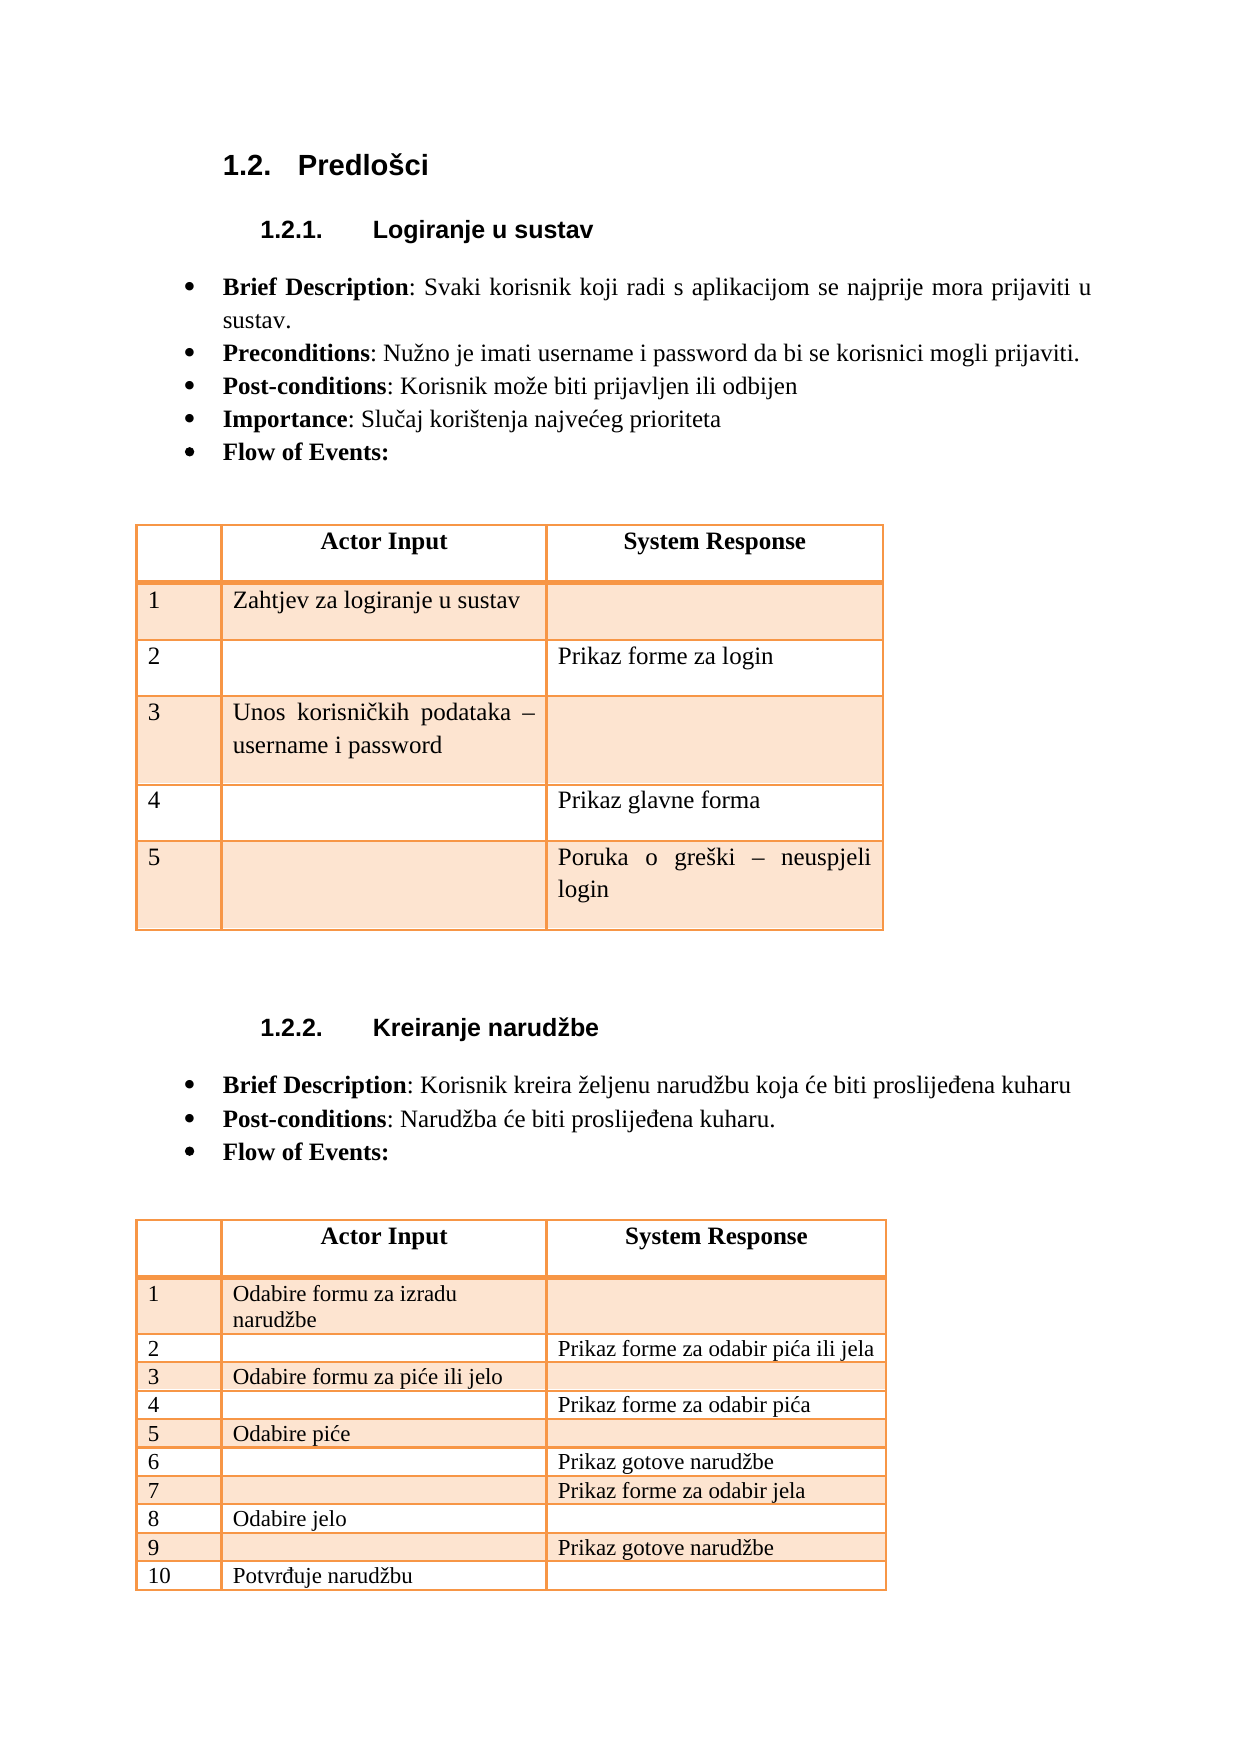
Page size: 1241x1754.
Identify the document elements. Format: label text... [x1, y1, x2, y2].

table_cell [223, 842, 545, 928]
table_cell Prikaz forme za odabir pića ili jela [548, 1335, 885, 1361]
table_cell Potvrđuje narudžbu [223, 1562, 545, 1588]
table_cell Prikaz gotove narudžbe [548, 1449, 885, 1475]
table_header System Response [548, 526, 882, 580]
table_cell 8 [138, 1505, 220, 1532]
list Logiranje u sustav [260, 215, 1093, 243]
table_cell [223, 1449, 545, 1475]
table_cell 9 [138, 1534, 220, 1560]
list Predlošci [223, 148, 1093, 181]
table_cell 3 [138, 1363, 220, 1389]
table_cell 5 [138, 1420, 220, 1446]
list Flow of Events: [185, 437, 1093, 466]
table_cell [223, 1477, 545, 1503]
list Kreiranje narudžbe [260, 1013, 1093, 1042]
table_header Actor Input [223, 1221, 545, 1275]
table_cell [548, 1420, 885, 1446]
table_cell Prikaz forme za odabir pića [548, 1392, 885, 1418]
table_cell Prikaz forme za login [548, 641, 882, 694]
list Preconditions: Nužno je imati username i password da bi se korisnici mogli prijaviti. [185, 338, 1093, 367]
table_cell 1 [138, 585, 220, 639]
table_cell 6 [138, 1449, 220, 1475]
table_cell [223, 1392, 545, 1418]
table_cell 10 [138, 1562, 220, 1588]
table_cell [548, 697, 882, 783]
table_cell [223, 641, 545, 694]
table_cell Odabire formu za piće ili jelo [223, 1363, 545, 1389]
table_cell Odabire formu za izradu narudžbe [223, 1280, 545, 1333]
table_cell Prikaz forme za odabir jela [548, 1477, 885, 1503]
table_cell Poruka o greški – neuspjeli login [548, 842, 882, 928]
table_cell [548, 1505, 885, 1532]
table_cell Odabire piće [223, 1420, 545, 1446]
table_cell 4 [138, 1392, 220, 1418]
table_cell [548, 1562, 885, 1588]
table_cell [223, 1335, 545, 1361]
table_header [138, 1221, 220, 1275]
table_cell [548, 1363, 885, 1389]
table_cell Prikaz gotove narudžbe [548, 1534, 885, 1560]
table_cell [223, 1534, 545, 1560]
table_cell 3 [138, 697, 220, 783]
table_header [138, 526, 220, 580]
list Brief Description: Svaki korisnik koji radi s aplikacijom se najprije mora prijaviti u sustav. [185, 272, 1093, 334]
list Flow of Events: [185, 1137, 1093, 1165]
table_cell 7 [138, 1477, 220, 1503]
table_header System Response [548, 1221, 885, 1275]
table_cell 4 [138, 786, 220, 839]
list Importance: Slučaj korištenja najvećeg prioriteta [185, 404, 1093, 433]
table_cell 2 [138, 1335, 220, 1361]
table_cell [548, 585, 882, 639]
list Post-conditions: Korisnik može biti prijavljen ili odbijen [185, 371, 1093, 400]
table_cell Unos korisničkih podataka – username i password [223, 697, 545, 783]
table_cell [548, 1280, 885, 1333]
table_cell Zahtjev za logiranje u sustav [223, 585, 545, 639]
table_cell 1 [138, 1280, 220, 1333]
list Brief Description: Korisnik kreira željenu narudžbu koja će biti proslijeđena kuharu [185, 1071, 1093, 1099]
table_cell [223, 786, 545, 839]
table_header Actor Input [223, 526, 545, 580]
table_cell Odabire jelo [223, 1505, 545, 1532]
table_cell Prikaz glavne forma [548, 786, 882, 839]
table_cell 2 [138, 641, 220, 694]
list Post-conditions: Narudžba će biti proslijeđena kuharu. [185, 1104, 1093, 1132]
table_cell 5 [138, 842, 220, 928]
